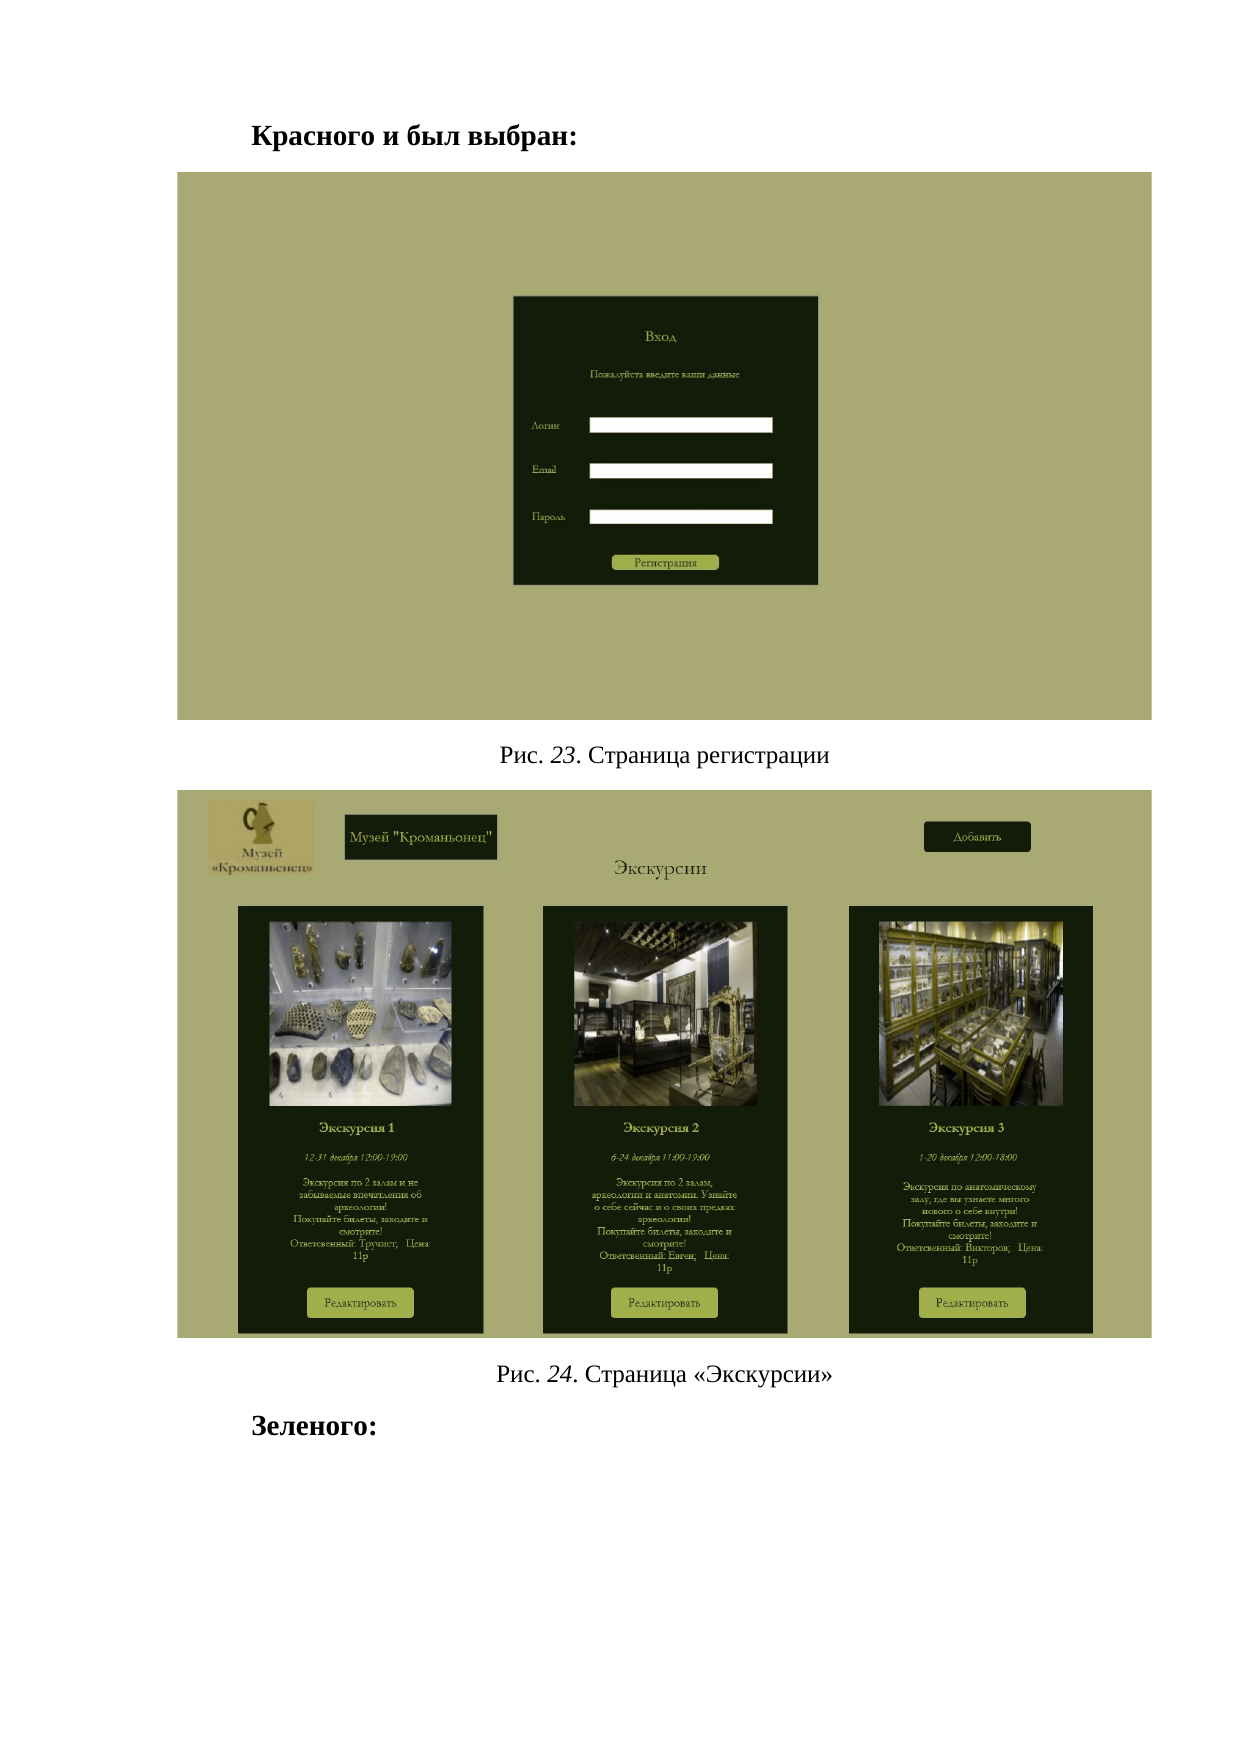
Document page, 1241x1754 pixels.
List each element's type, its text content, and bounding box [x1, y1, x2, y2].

text Рис. 23. Страница регистрации [177, 741, 1152, 769]
text Зеленого: [177, 1408, 1152, 1442]
picture [177, 790, 1152, 1338]
picture [177, 172, 1152, 720]
text Рис. 24. Страница «Экскурсии» [177, 1359, 1152, 1387]
text Красного и был выбран: [177, 118, 1152, 152]
